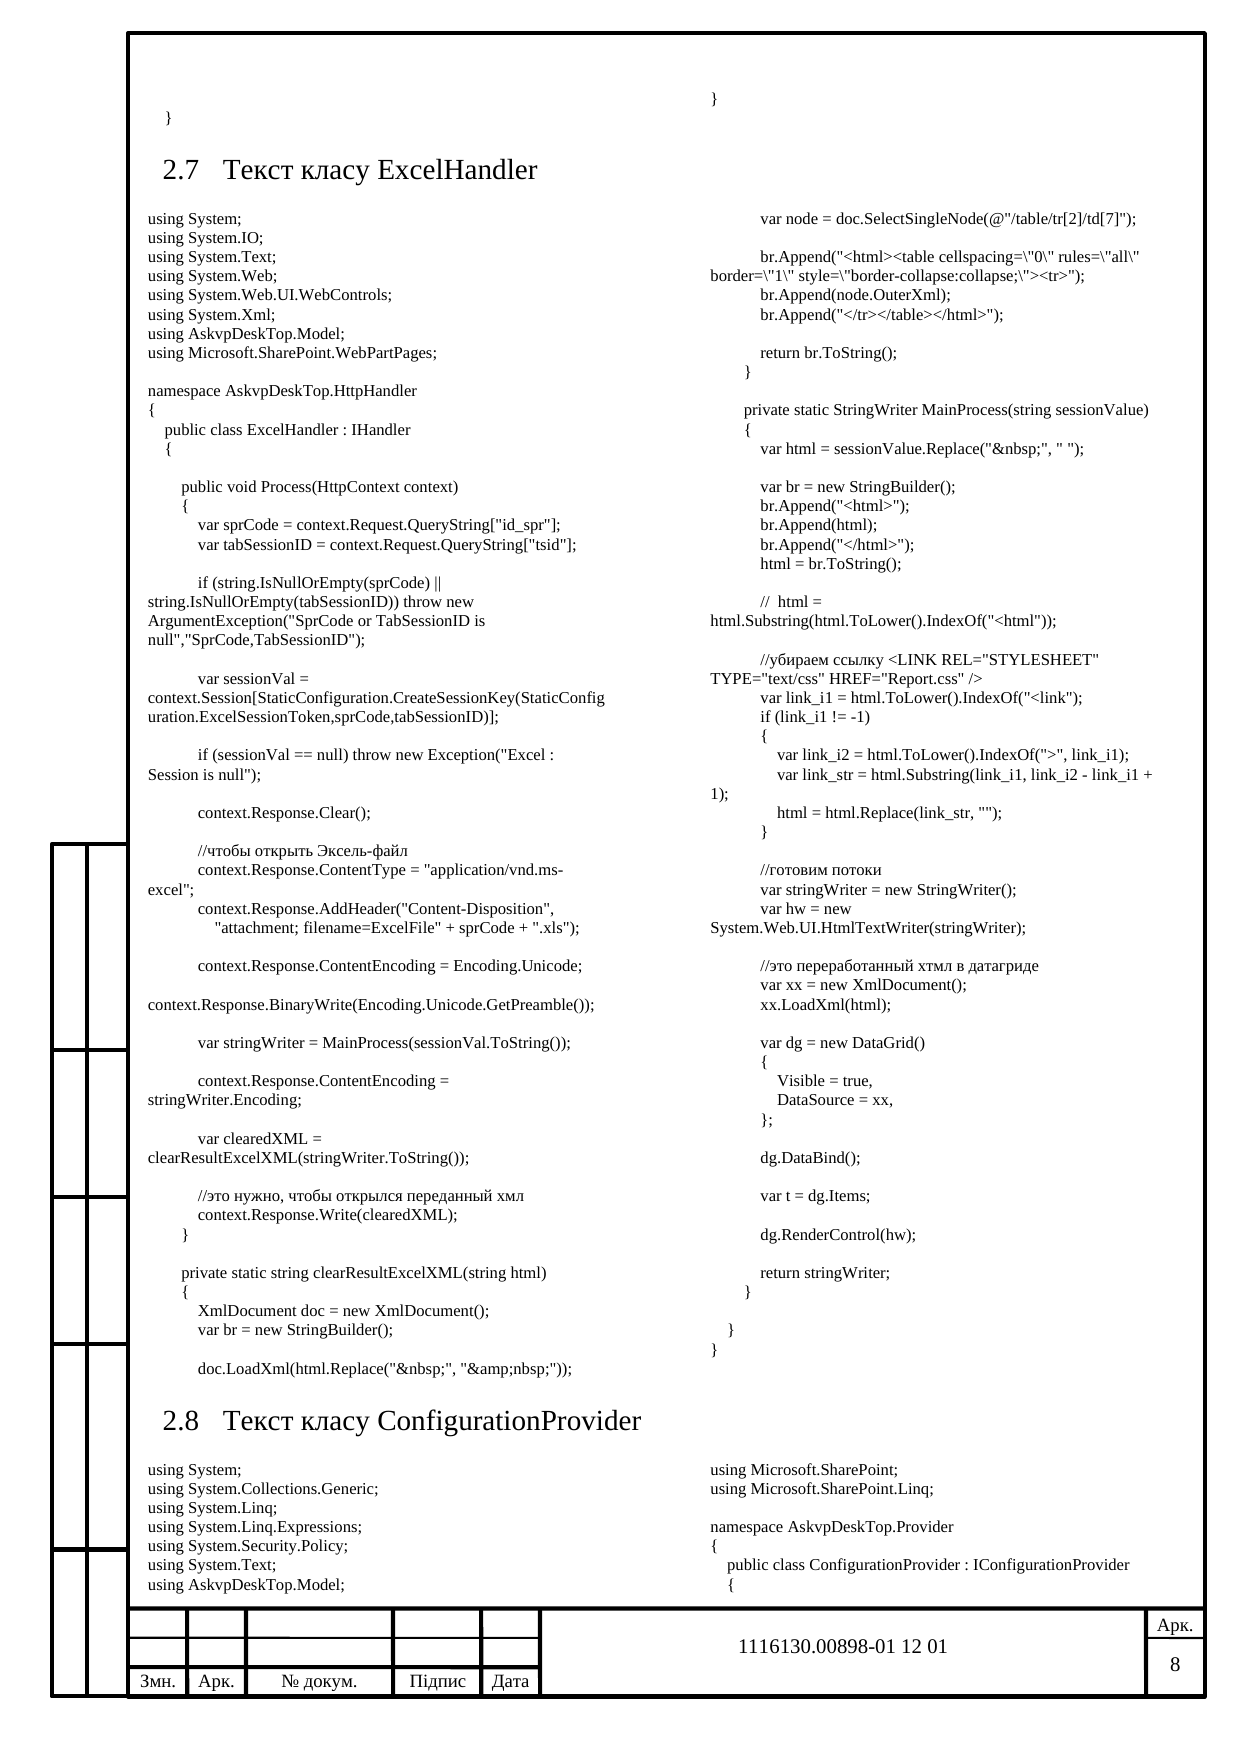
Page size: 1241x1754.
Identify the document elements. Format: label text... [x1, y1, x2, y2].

text if (string.IsNullOrEmpty(sprCode) || string.IsNullOrEmpty(tabSessionID)) throw new ArgumentException("SprCode or TabSessionID is null","SprCode,TabSessionID"); [148, 573, 607, 649]
text using Microsoft.SharePoint.Linq; [710, 1478, 1169, 1498]
subtitle Текст класу ExcelHandler [162, 152, 1169, 186]
text }; [710, 1109, 1169, 1128]
text html = html.Replace(link_str, ""); [710, 803, 1169, 822]
text using AskvpDeskTop.Model; [148, 1574, 607, 1593]
text return br.ToString(); [710, 343, 1169, 362]
text //это нужно, чтобы открылся переданный хмл [148, 1186, 607, 1205]
text context.Response.Clear(); [148, 803, 607, 822]
text } [710, 362, 1169, 381]
text context.Response.AddHeader("Content-Disposition", [148, 898, 607, 918]
text br.Append("<html><table cellspacing=\"0\" rules=\"all\" border=\"1\" style=\"border-collapse:collapse;\"><tr>"); [710, 247, 1169, 285]
text doc.LoadXml(html.Replace("&nbsp;", "&amp;nbsp;")); [148, 1358, 607, 1378]
text var node = doc.SelectSingleNode(@"/table/tr[2]/td[7]"); [710, 208, 1169, 228]
text var html = sessionValue.Replace("&nbsp;", " "); [710, 438, 1169, 458]
text br.Append("</html>"); [710, 534, 1169, 553]
text var dg = new DataGrid() [710, 1033, 1169, 1052]
text { [710, 1052, 1169, 1071]
text } [148, 108, 607, 127]
text br.Append(html); [710, 515, 1169, 534]
text var t = dg.Items; [710, 1186, 1169, 1205]
text html = br.ToString(); [710, 553, 1169, 573]
text { [148, 1282, 607, 1301]
text using System; [148, 208, 607, 228]
text br.Append("</tr></table></html>"); [710, 304, 1169, 323]
text var link_str = html.Substring(link_i1, link_i2 - link_i1 + 1); [710, 764, 1169, 803]
text using System.Collections.Generic; [148, 1478, 607, 1498]
text var hw = new System.Web.UI.HtmlTextWriter(stringWriter); [710, 898, 1169, 937]
text var sprCode = context.Request.QueryString["id_spr"]; [148, 515, 607, 534]
text DataSource = xx, [710, 1090, 1169, 1109]
text xx.LoadXml(html); [710, 994, 1169, 1013]
text context.Response.ContentEncoding = stringWriter.Encoding; [148, 1071, 607, 1109]
text using System.Security.Policy; [148, 1536, 607, 1555]
text // html = html.Substring(html.ToLower().IndexOf("<html")); [710, 592, 1169, 630]
text using System.Linq; [148, 1498, 607, 1517]
text //это переработанный хтмл в датагриде [710, 956, 1169, 975]
text var xx = new XmlDocument(); [710, 975, 1169, 994]
text var link_i1 = html.ToLower().IndexOf("<link"); [710, 688, 1169, 707]
text } [148, 1224, 607, 1243]
text br.Append(node.OuterXml); [710, 285, 1169, 304]
text var br = new StringBuilder(); [148, 1320, 607, 1339]
text var tabSessionID = context.Request.QueryString["tsid"]; [148, 534, 607, 553]
text using Microsoft.SharePoint.WebPartPages; [148, 343, 607, 362]
text var sessionVal = context.Session[StaticConfiguration.CreateSessionKey(StaticConfiguration.ExcelSessionToken,sprCode,tabSessionID)]; [148, 668, 607, 726]
text using System.Text; [148, 247, 607, 266]
text context.Response.Write(clearedXML); [148, 1205, 607, 1224]
text using System.Web.UI.WebControls; [148, 285, 607, 304]
text using System.Xml; [148, 304, 607, 323]
text var br = new StringBuilder(); [710, 477, 1169, 496]
text using System.Text; [148, 1555, 607, 1574]
text using AskvpDeskTop.Model; [148, 323, 607, 343]
text } [710, 89, 1169, 108]
text XmlDocument doc = new XmlDocument(); [148, 1301, 607, 1320]
text //готовим потоки [710, 860, 1169, 879]
text { [710, 726, 1169, 745]
text if (sessionVal == null) throw new Exception("Excel : Session is null"); [148, 745, 607, 783]
text "attachment; filename=ExcelFile" + sprCode + ".xls"); [148, 918, 607, 937]
text private static string clearResultExcelXML(string html) [148, 1263, 607, 1282]
text } [710, 1320, 1169, 1339]
text { [148, 496, 607, 515]
text private static StringWriter MainProcess(string sessionValue) [710, 400, 1169, 419]
text { [148, 400, 607, 419]
text using System.IO; [148, 228, 607, 247]
text var link_i2 = html.ToLower().IndexOf(">", link_i1); [710, 745, 1169, 764]
text //убираем ссылку <LINK REL="STYLESHEET" TYPE="text/css" HREF="Report.css" /> [710, 649, 1169, 688]
text using System.Linq.Expressions; [148, 1517, 607, 1536]
text dg.RenderControl(hw); [710, 1224, 1169, 1243]
text using System; [148, 1459, 607, 1478]
text { [710, 1574, 1169, 1593]
text namespace AskvpDeskTop.Provider [710, 1517, 1169, 1536]
text dg.DataBind(); [710, 1148, 1169, 1167]
text context.Response.ContentEncoding = Encoding.Unicode; [148, 956, 607, 975]
text } [710, 1282, 1169, 1301]
subtitle Текст класу ConfigurationProvider [162, 1403, 1169, 1436]
text namespace AskvpDeskTop.HttpHandler [148, 381, 607, 400]
text { [710, 419, 1169, 438]
text return stringWriter; [710, 1263, 1169, 1282]
text { [148, 438, 607, 458]
text public class ConfigurationProvider : IConfigurationProvider [710, 1555, 1169, 1574]
text br.Append("<html>"); [710, 496, 1169, 515]
text public class ExcelHandler : IHandler [148, 419, 607, 438]
text var clearedXML = clearResultExcelXML(stringWriter.ToString()); [148, 1128, 607, 1167]
text using System.Web; [148, 266, 607, 285]
text Visible = true, [710, 1071, 1169, 1090]
text if (link_i1 != -1) [710, 707, 1169, 726]
text public void Process(HttpContext context) [148, 477, 607, 496]
text var stringWriter = MainProcess(sessionVal.ToString()); [148, 1033, 607, 1052]
text } [710, 1339, 1169, 1358]
text { [710, 1536, 1169, 1555]
text } [710, 822, 1169, 841]
text context.Response.ContentType = "application/vnd.ms-excel"; [148, 860, 607, 898]
text var stringWriter = new StringWriter(); [710, 879, 1169, 898]
text context.Response.BinaryWrite(Encoding.Unicode.GetPreamble()); [148, 975, 607, 1013]
text //чтобы открыть Эксель-файл [148, 841, 607, 860]
text using Microsoft.SharePoint; [710, 1459, 1169, 1478]
